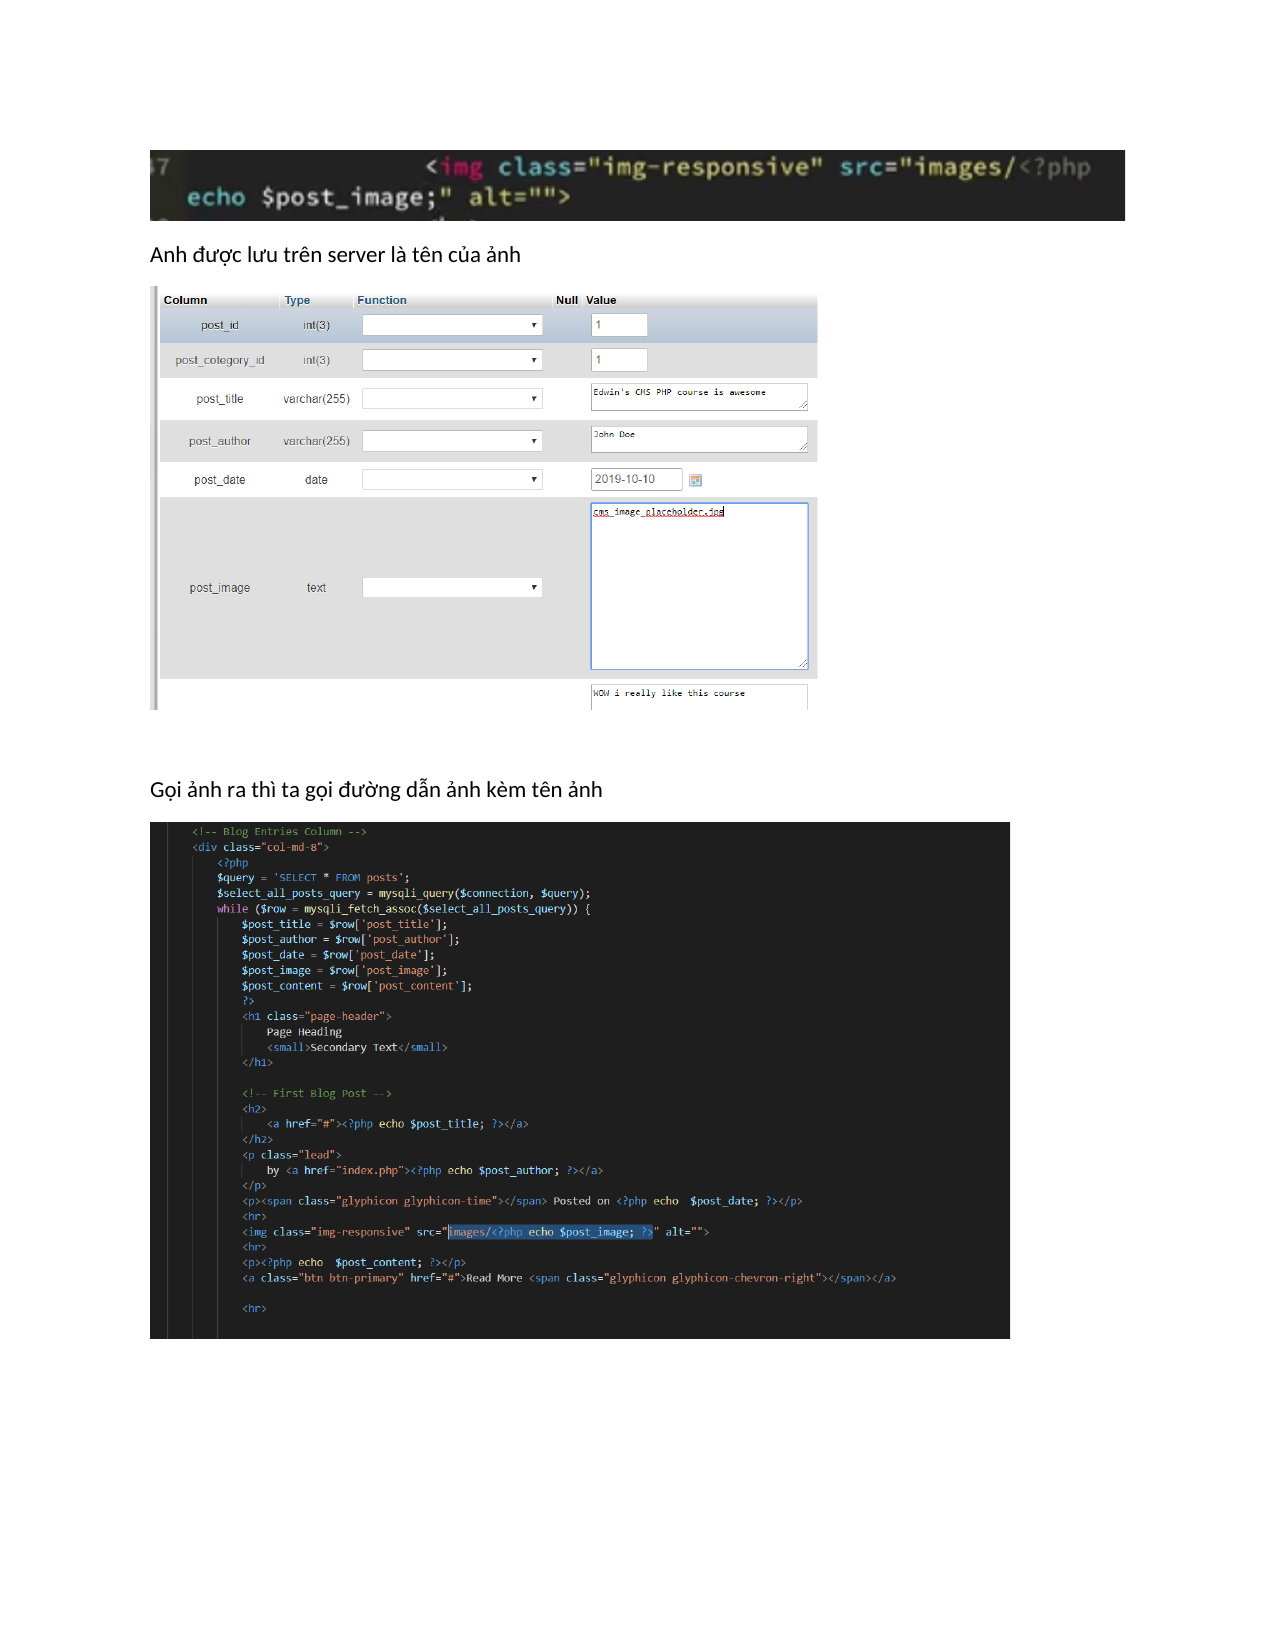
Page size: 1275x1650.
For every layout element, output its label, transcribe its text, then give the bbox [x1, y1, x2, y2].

text Gọi ảnh ra thì ta gọi đường dẫn ảnh kèm tên ảnh [150, 776, 1125, 804]
picture [150, 286, 837, 710]
text Anh được lưu trên server là tên của ảnh [150, 240, 1125, 268]
picture [150, 150, 1125, 221]
picture [150, 822, 1011, 1339]
